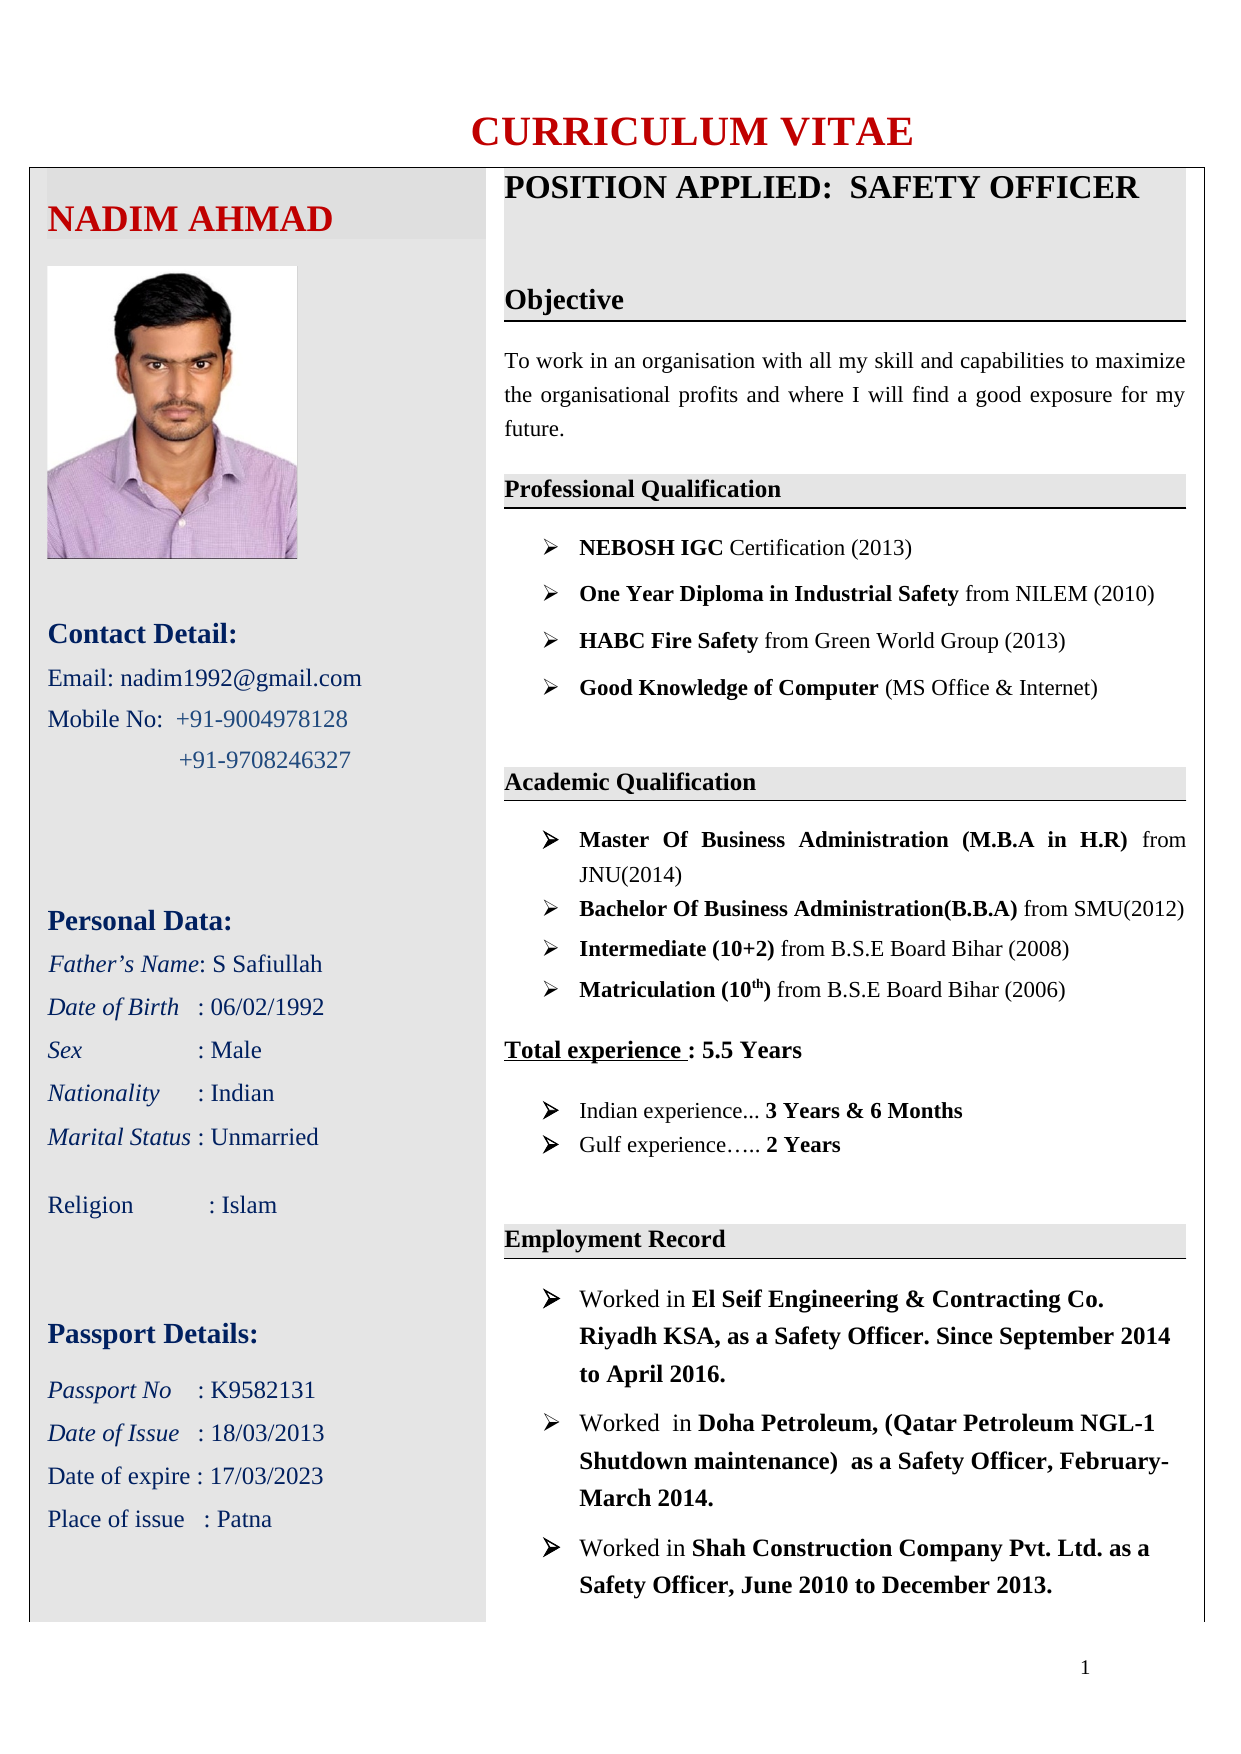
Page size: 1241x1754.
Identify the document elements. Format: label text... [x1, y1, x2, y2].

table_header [30, 168, 486, 1622]
picture [47, 266, 298, 559]
text CURRICULUM VITAE [150, 106, 1090, 154]
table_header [486, 168, 1204, 1622]
